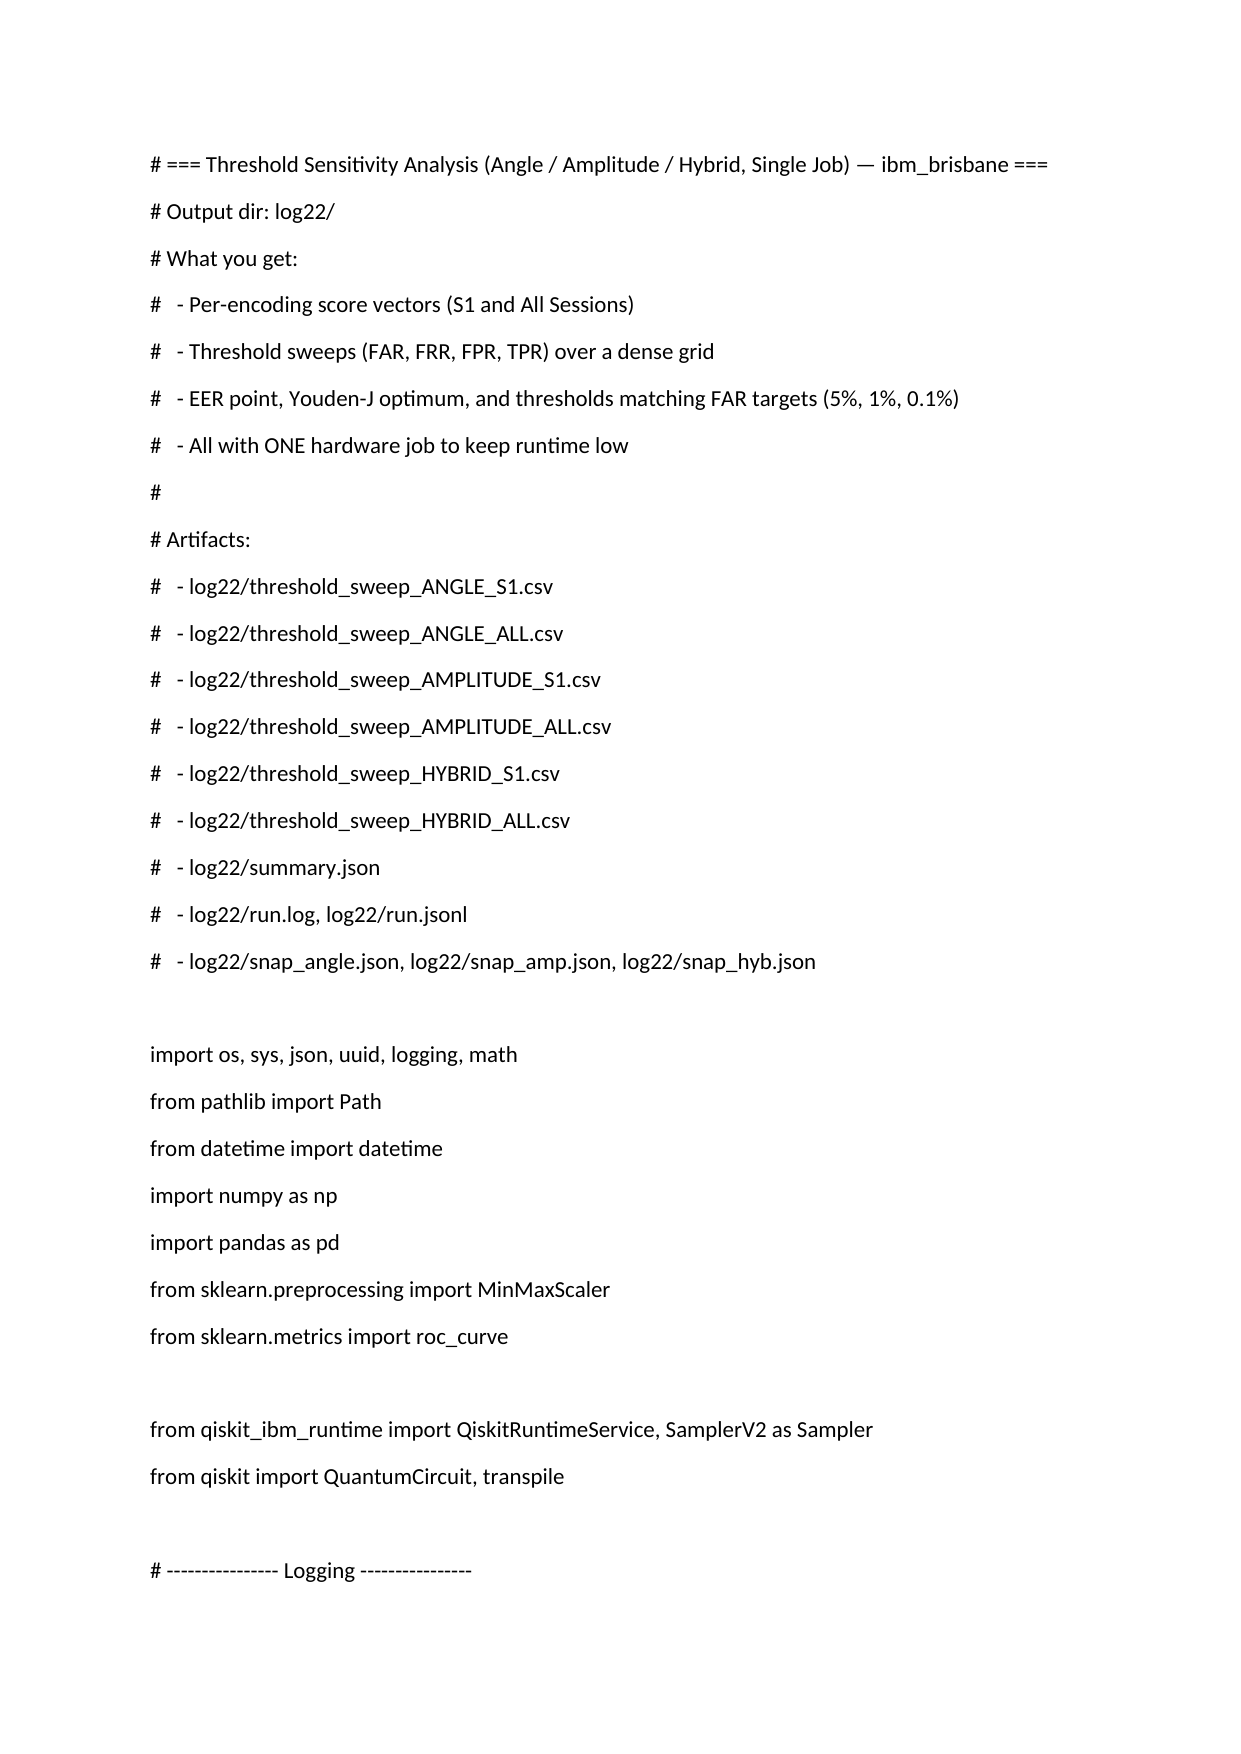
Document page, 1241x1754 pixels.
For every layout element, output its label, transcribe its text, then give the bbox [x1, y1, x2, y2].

text # [150, 478, 1090, 506]
text # - Threshold sweeps (FAR, FRR, FPR, TPR) over a dense grid [150, 337, 1090, 366]
text # Output dir: log22/ [150, 197, 1090, 225]
text import pandas as pd [150, 1228, 1090, 1256]
text # - log22/threshold_sweep_ANGLE_ALL.csv [150, 619, 1090, 647]
text from sklearn.metrics import roc_curve [150, 1322, 1090, 1350]
text # - log22/summary.json [150, 853, 1090, 881]
text # - log22/threshold_sweep_HYBRID_ALL.csv [150, 806, 1090, 834]
text # - log22/threshold_sweep_AMPLITUDE_ALL.csv [150, 712, 1090, 741]
text # - log22/threshold_sweep_HYBRID_S1.csv [150, 759, 1090, 787]
text from qiskit_ibm_runtime import QiskitRuntimeService, SamplerV2 as Sampler [150, 1416, 1090, 1444]
text # - log22/threshold_sweep_ANGLE_S1.csv [150, 572, 1090, 600]
text # - log22/threshold_sweep_AMPLITUDE_S1.csv [150, 666, 1090, 694]
text # === Threshold Sensitivity Analysis (Angle / Amplitude / Hybrid, Single Job) — ibm_brisbane === [150, 150, 1090, 178]
text from datetime import datetime [150, 1134, 1090, 1162]
text import numpy as np [150, 1181, 1090, 1209]
text # ---------------- Logging ---------------- [150, 1556, 1090, 1584]
text import os, sys, json, uuid, logging, math [150, 1041, 1090, 1069]
text # What you get: [150, 244, 1090, 272]
text # - Per-encoding score vectors (S1 and All Sessions) [150, 291, 1090, 319]
text # Artifacts: [150, 525, 1090, 553]
text # - All with ONE hardware job to keep runtime low [150, 431, 1090, 459]
text from qiskit import QuantumCircuit, transpile [150, 1462, 1090, 1491]
text from sklearn.preprocessing import MinMaxScaler [150, 1275, 1090, 1303]
text # - log22/snap_angle.json, log22/snap_amp.json, log22/snap_hyb.json [150, 947, 1090, 975]
text from pathlib import Path [150, 1087, 1090, 1116]
text # - log22/run.log, log22/run.jsonl [150, 900, 1090, 928]
text # - EER point, Youden-J optimum, and thresholds matching FAR targets (5%, 1%, 0.1%) [150, 384, 1090, 412]
